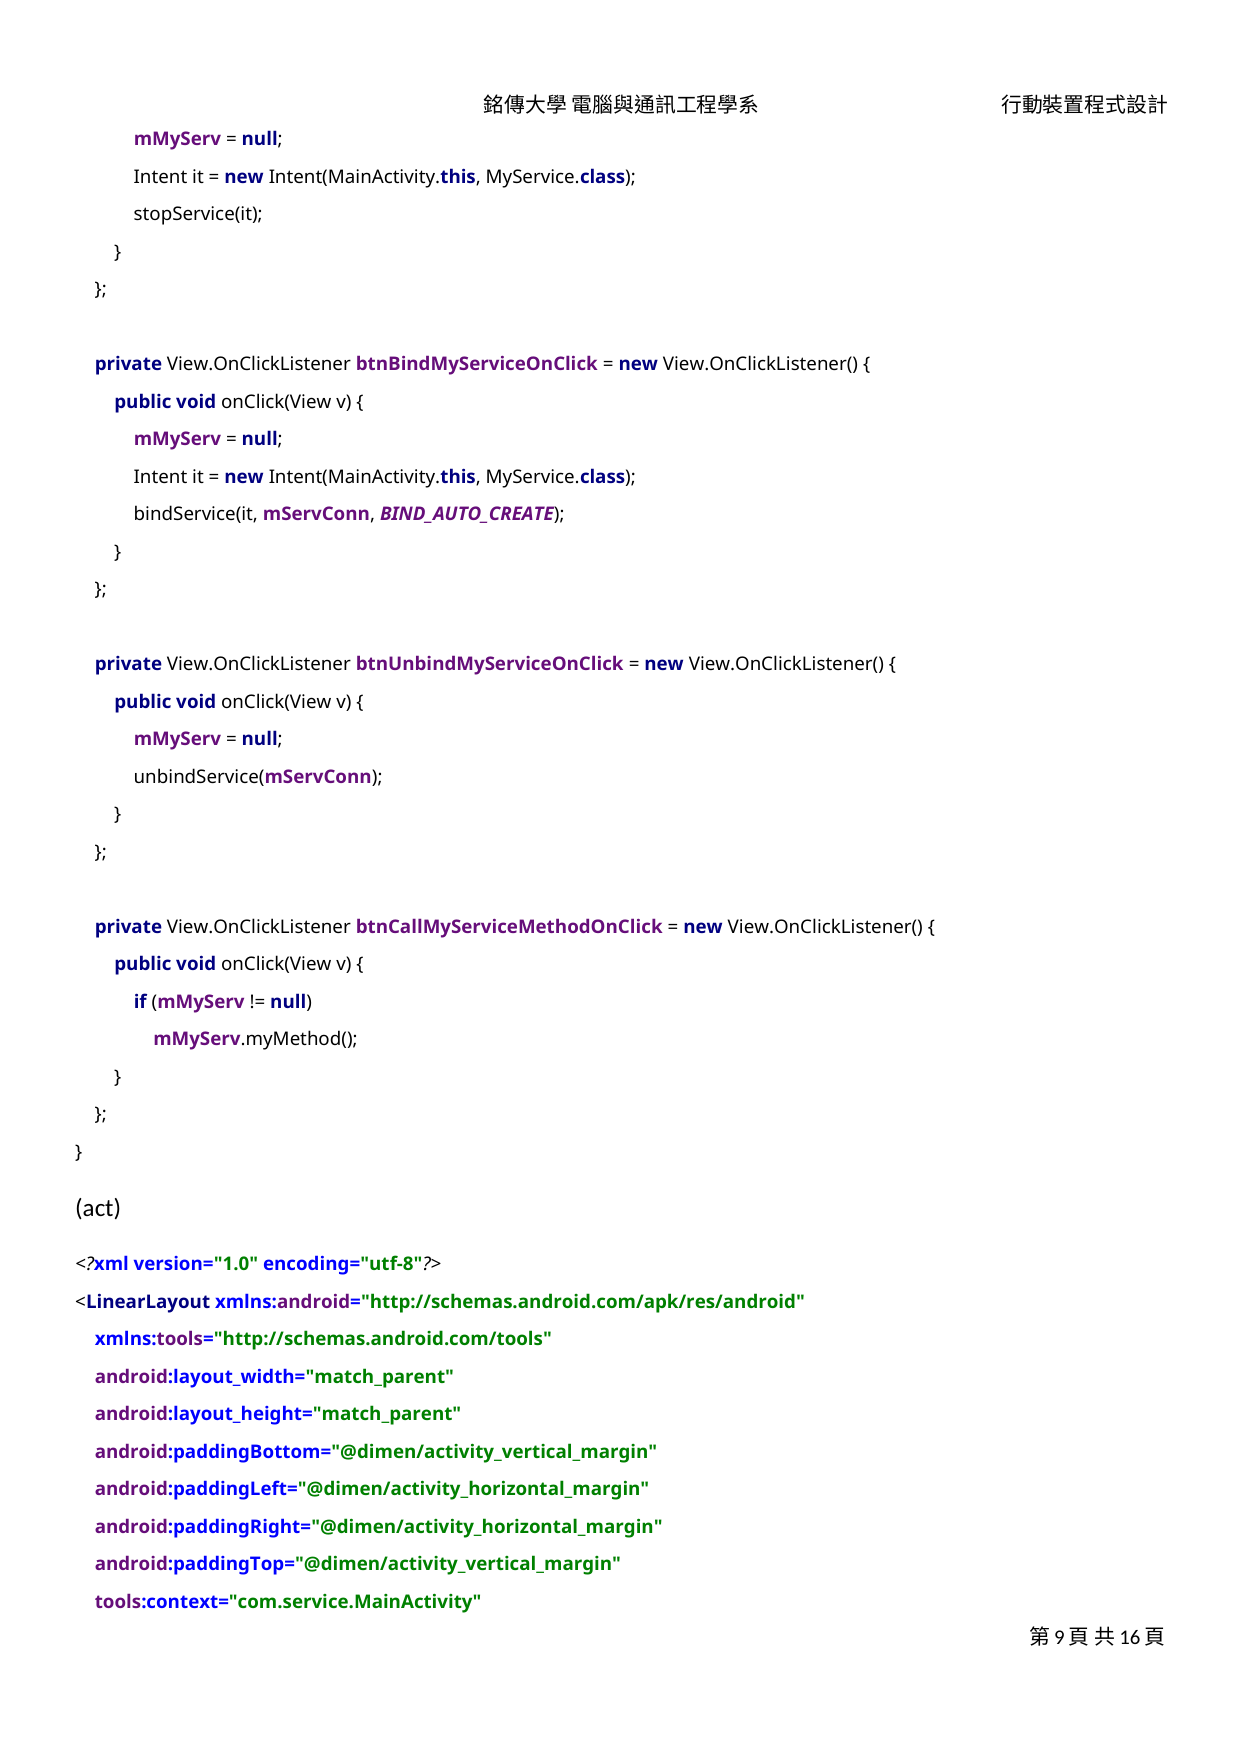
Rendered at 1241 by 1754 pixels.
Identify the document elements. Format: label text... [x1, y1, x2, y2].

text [75, 119, 1165, 1169]
text (act) [75, 1188, 1165, 1226]
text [75, 1244, 1165, 1619]
